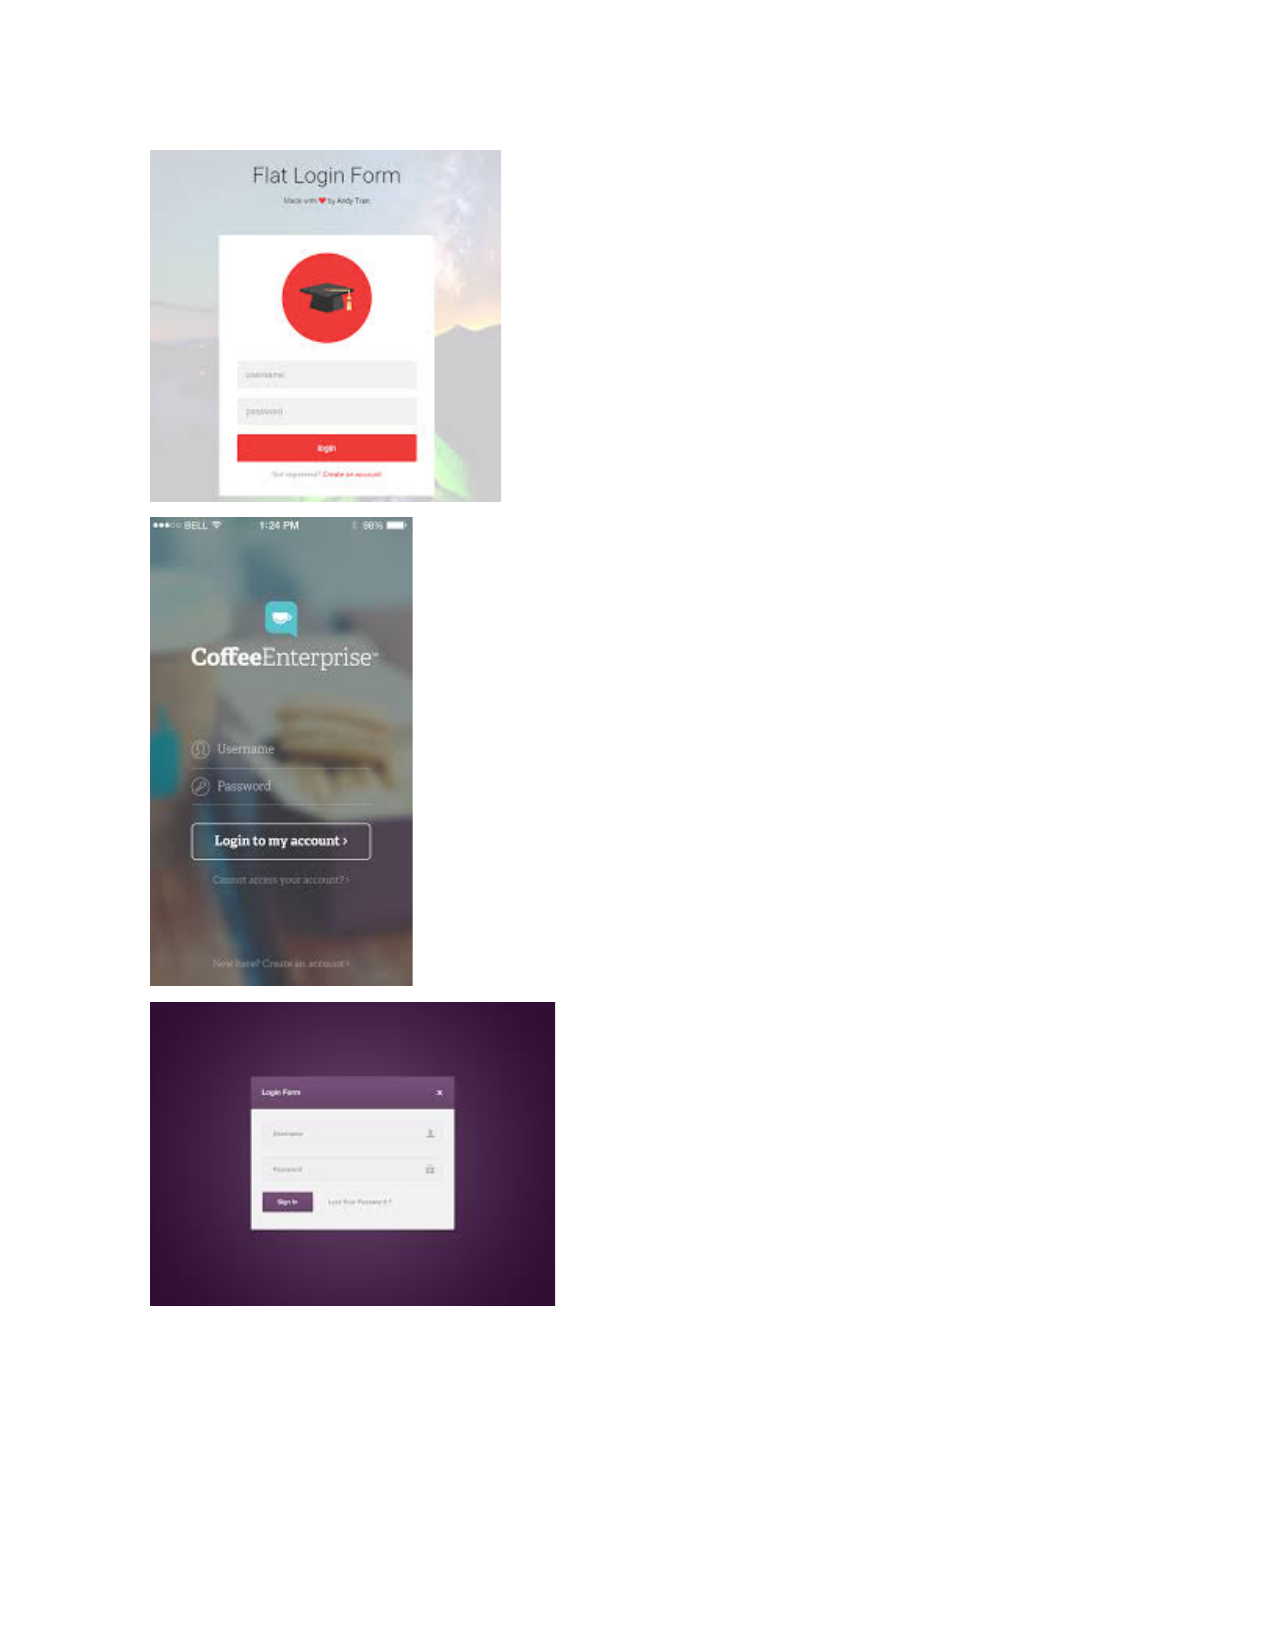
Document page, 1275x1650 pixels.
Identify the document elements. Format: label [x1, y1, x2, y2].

picture [150, 150, 502, 502]
picture [150, 1002, 555, 1306]
picture [150, 517, 413, 986]
